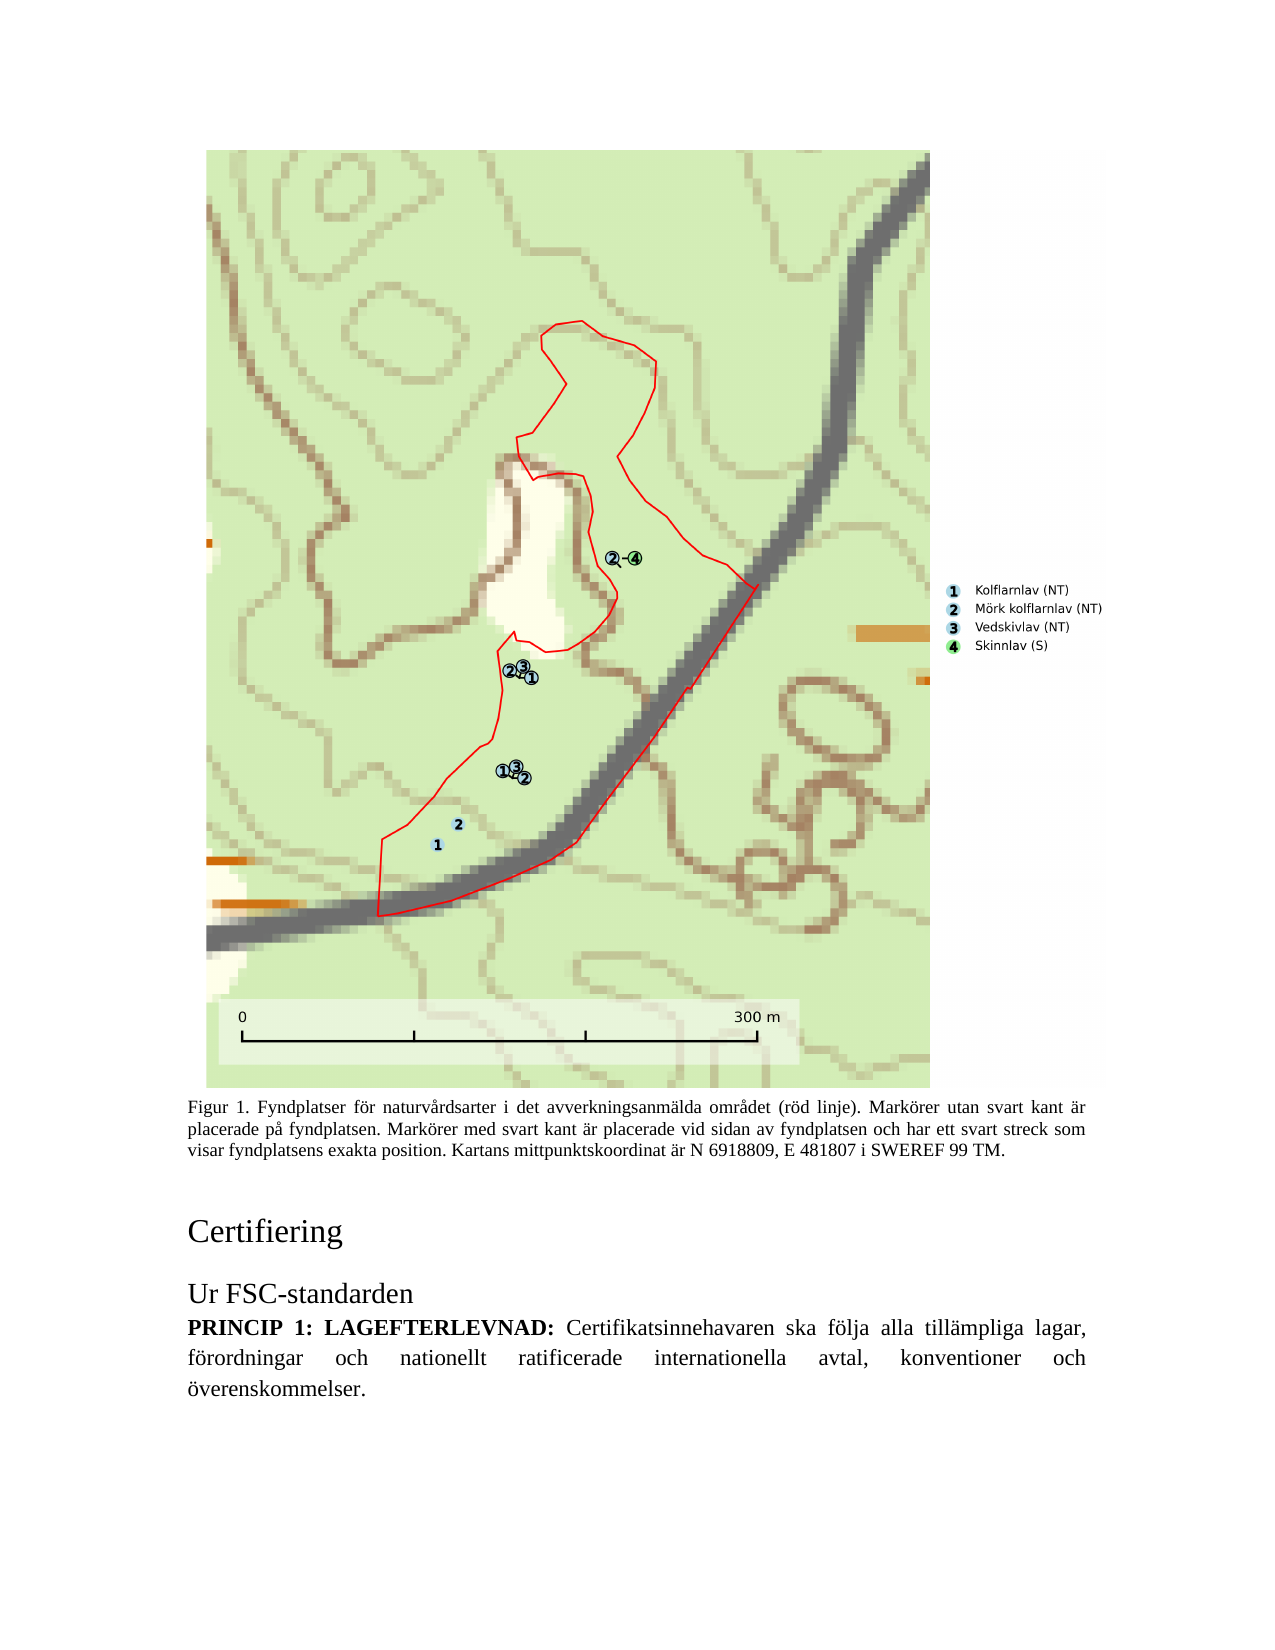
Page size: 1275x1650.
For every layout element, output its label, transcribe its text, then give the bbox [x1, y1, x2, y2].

subtitle Ur FSC-standarden [187, 1276, 1087, 1309]
picture [206, 150, 1107, 1088]
text Figur 1. Fyndplatser för naturvårdsarter i det avverkningsanmälda området (röd linje). Markörer utan svart kant är placerade på fyndplatsen. Markörer med svart kant är placerade vid sidan av fyndplatsen och har ett svart streck som visar fyndplatsens exakta position. Kartans mittpunktskoordinat är N 6918809, E 481807 i SWEREF 99 TM. [187, 1096, 1087, 1161]
subtitle Certifiering [187, 1211, 1087, 1249]
text PRINCIP 1: LAGEFTERLEVNAD: Certifikatsinnehavaren ska följa alla tillämpliga lagar, förordningar och nationellt ratificerade internationella avtal, konventioner och överenskommelser. [187, 1314, 1087, 1401]
